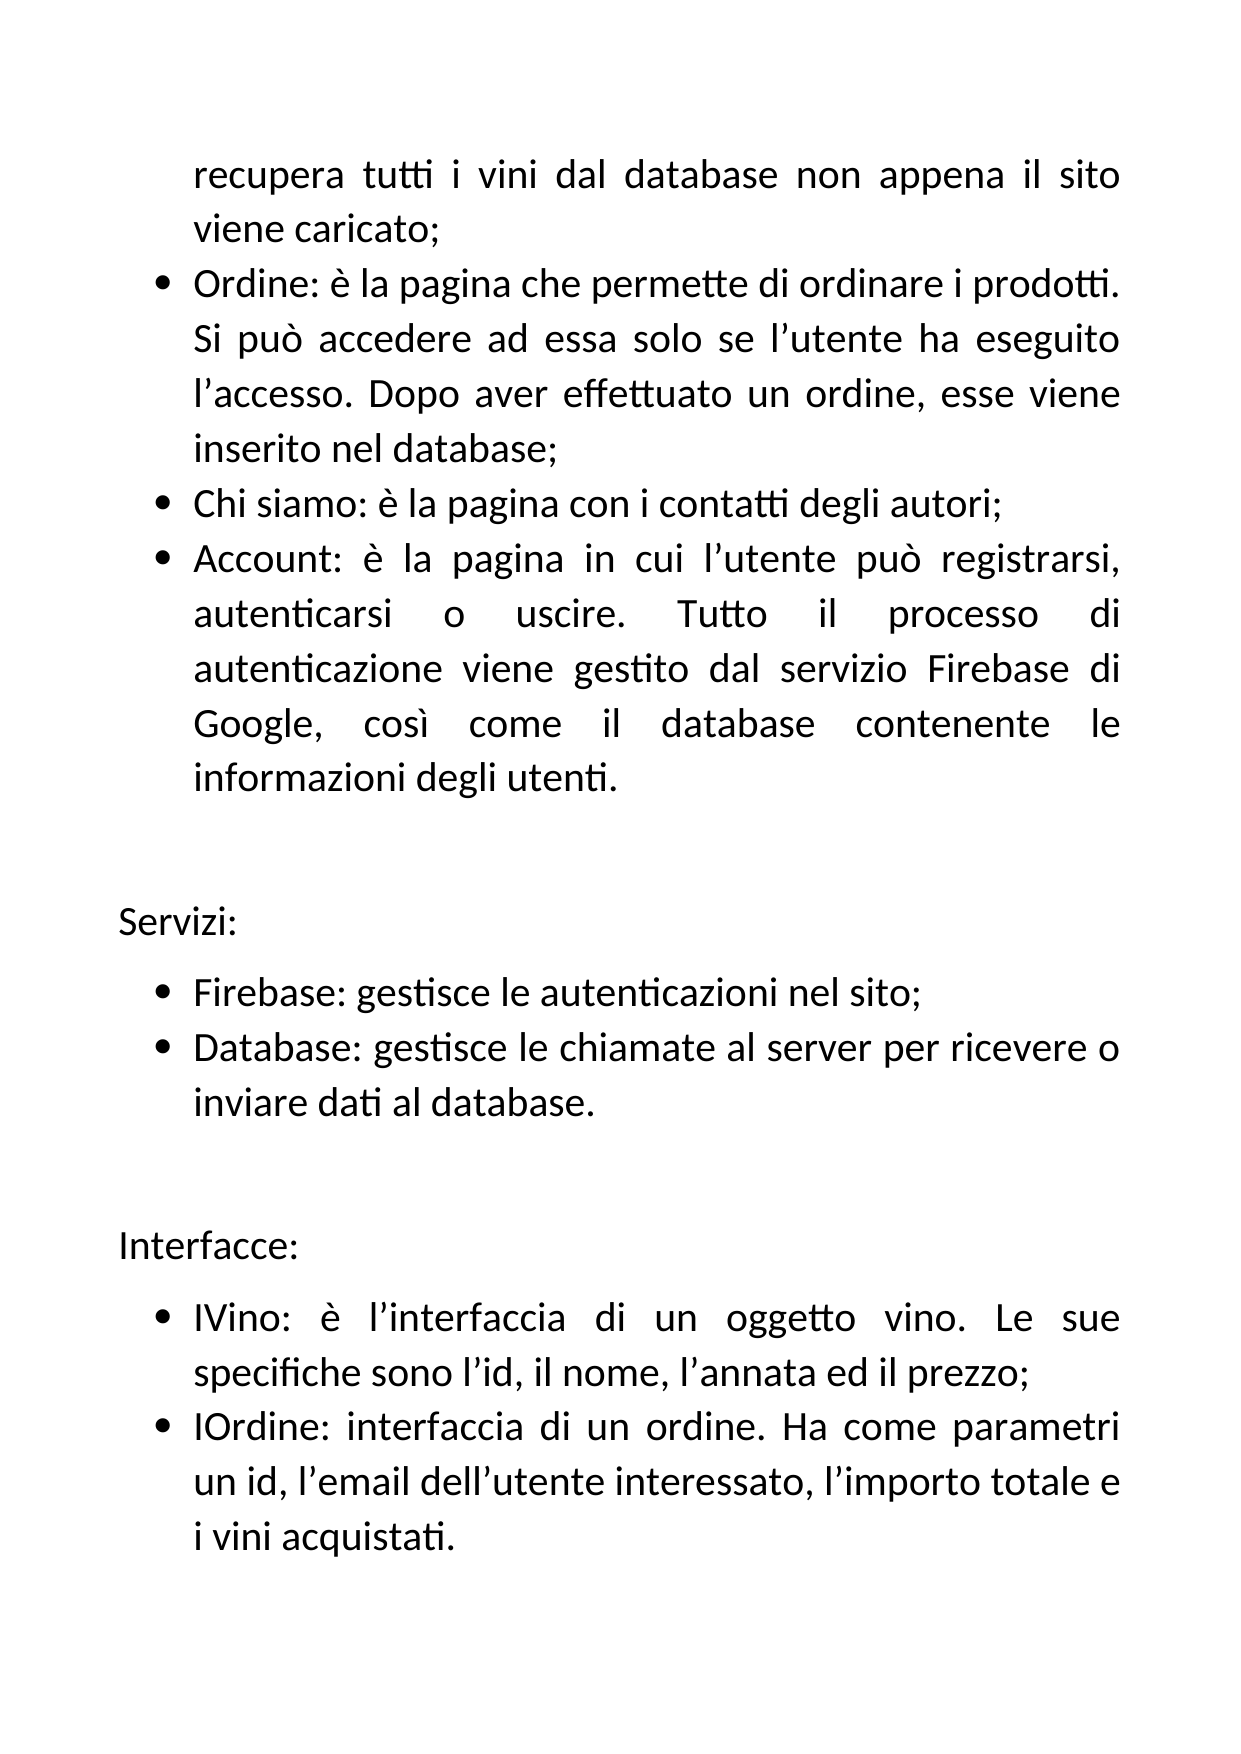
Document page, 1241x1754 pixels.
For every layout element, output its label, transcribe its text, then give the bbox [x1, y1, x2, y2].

text Interfacce: [118, 1219, 1122, 1270]
text Servizi: [118, 894, 1122, 945]
list Account: è la pagina in cui l’utente può registrarsi, autenticarsi o uscire. Tutto il processo di autenticazione viene gestito dal servizio Firebase di Google, così come il database contenente le informazioni degli utenti. [156, 532, 1122, 802]
list Firebase: gestisce le autenticazioni nel sito; [156, 966, 1122, 1017]
list IVino: è l’interfaccia di un oggetto vino. Le sue specifiche sono l’id, il nome, l’annata ed il prezzo; [156, 1291, 1122, 1396]
list IOrdine: interfaccia di un ordine. Ha come parametri un id, l’email dell’utente interessato, l’importo totale e i vini acquistati. [156, 1400, 1122, 1561]
list Database: gestisce le chiamate al server per ricevere o inviare dati al database. [156, 1021, 1122, 1127]
list Ordine: è la pagina che permette di ordinare i prodotti. Si può accedere ad essa solo se l’utente ha eseguito l’accesso. Dopo aver effettuato un ordine, esse viene inserito nel database; [156, 257, 1122, 473]
list Chi siamo: è la pagina con i contatti degli autori; [156, 477, 1122, 528]
